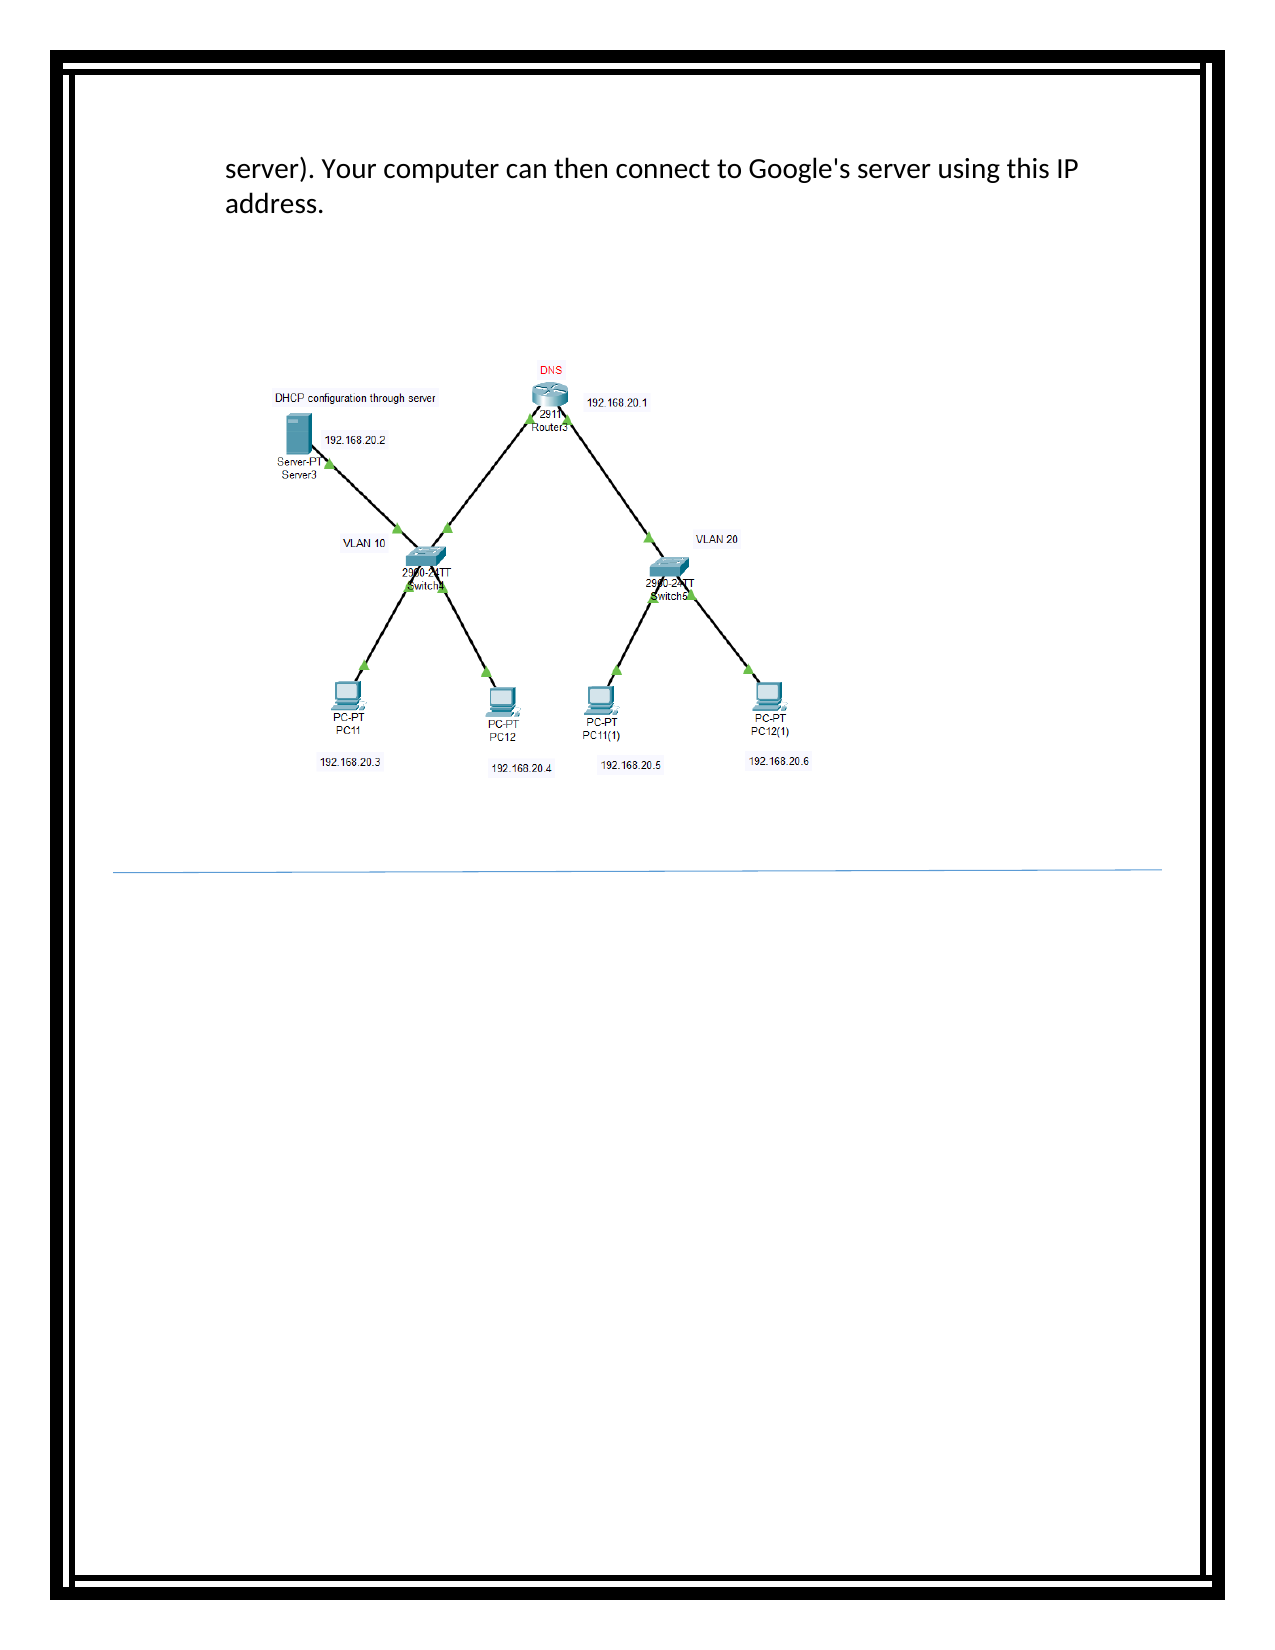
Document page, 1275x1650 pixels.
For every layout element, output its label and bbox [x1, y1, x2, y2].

list [187, 150, 1125, 221]
picture [150, 311, 1128, 827]
